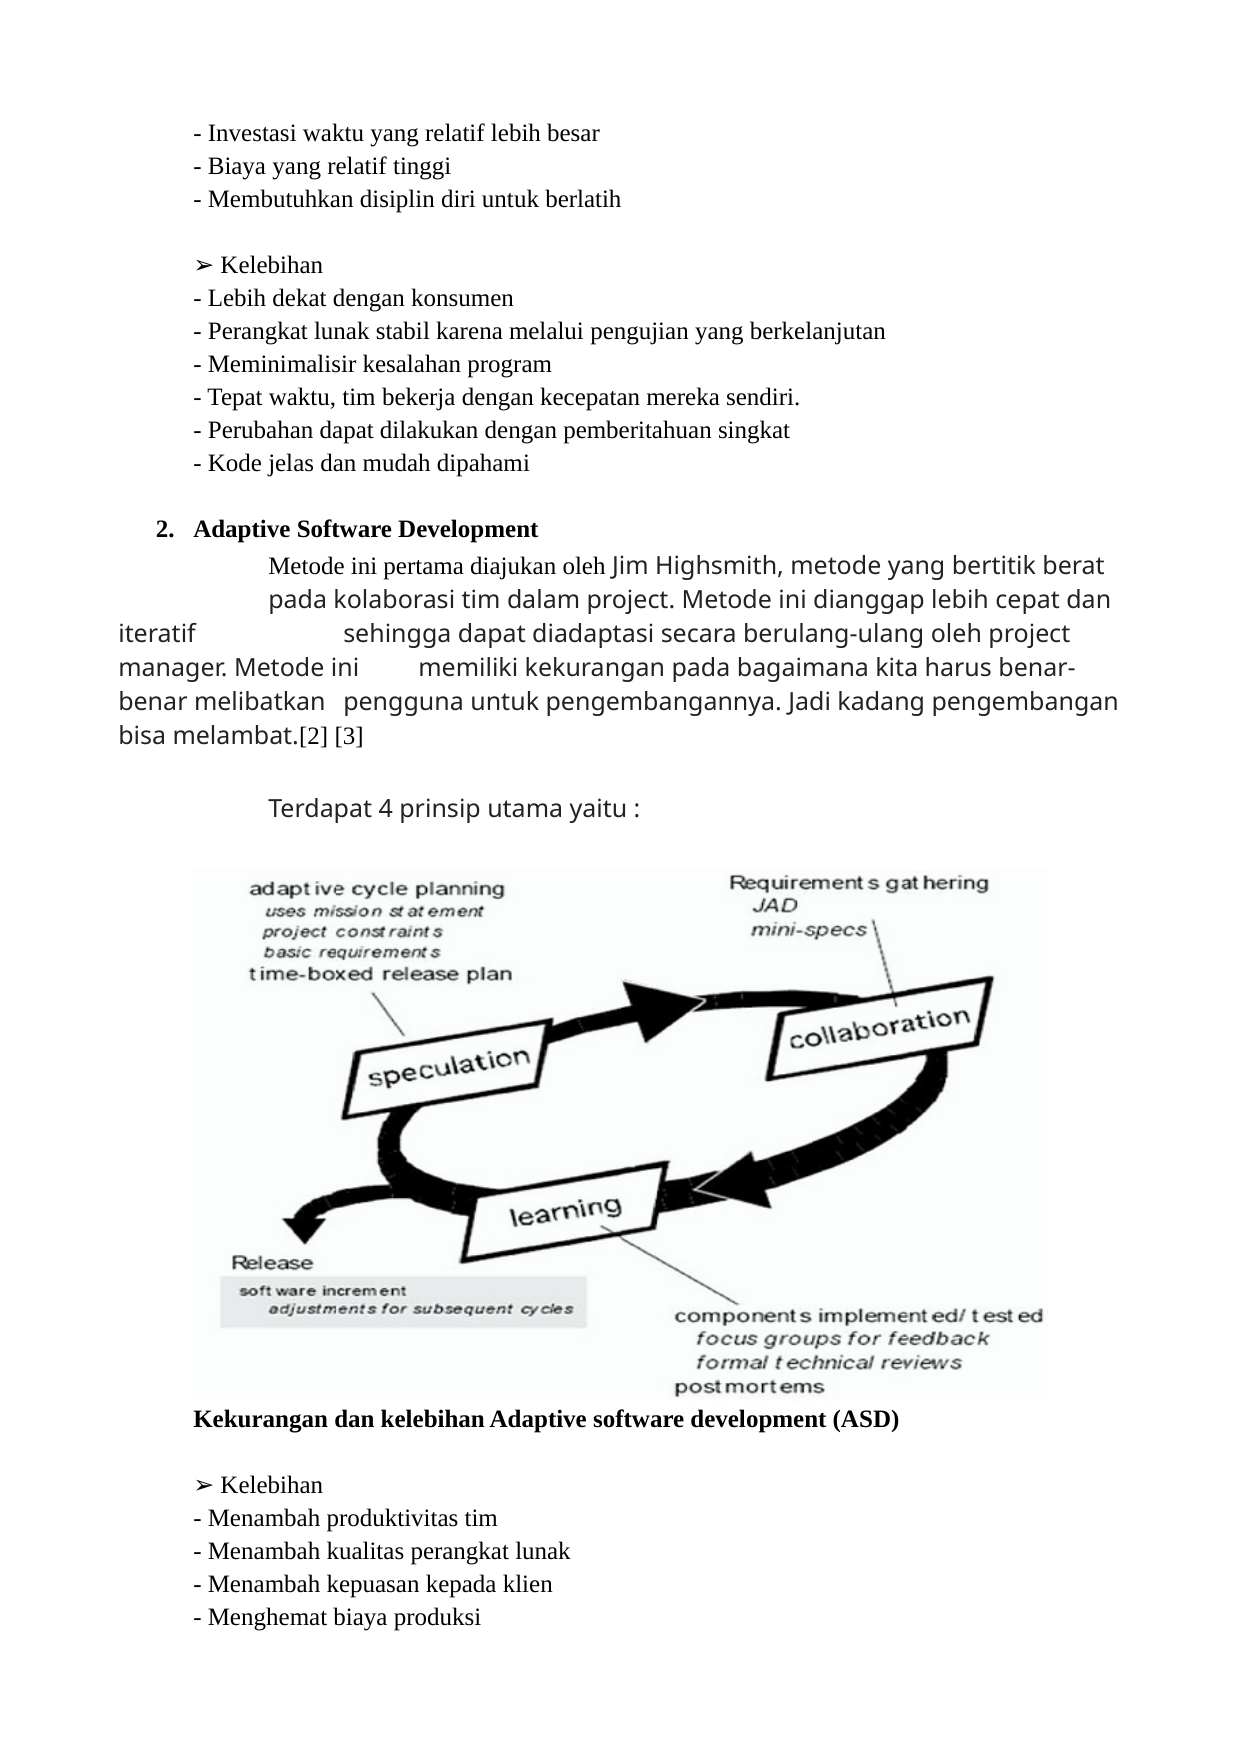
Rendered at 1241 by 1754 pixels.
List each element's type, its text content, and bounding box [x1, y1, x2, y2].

text ➢ Kelebihan [193, 250, 1122, 279]
text - Kode jelas dan mudah dipahami [193, 448, 1122, 477]
text Terdapat 4 prinsip utama yaitu : [118, 791, 1122, 825]
text - Perangkat lunak stabil karena melalui pengujian yang berkelanjutan [193, 316, 1122, 345]
text - Menambah produktivitas tim [193, 1503, 1122, 1532]
text - Perubahan dapat dilakukan dengan pemberitahuan singkat [193, 415, 1122, 444]
text - Membutuhkan disiplin diri untuk berlatih [193, 184, 1122, 213]
text Metode ini pertama diajukan oleh Jim Highsmith, metode yang bertitik berat pada kolaborasi tim dalam project. Metode ini dianggap lebih cepat dan iteratif sehingga dapat diadaptasi secara berulang-ulang oleh project manager. Metode ini memiliki kekurangan pada bagaimana kita harus benar-benar melibatkan pengguna untuk pengembangannya. Jadi kadang pengembangan bisa melambat.[2] [3] [118, 547, 1122, 752]
text - Tepat waktu, tim bekerja dengan kecepatan mereka sendiri. [193, 382, 1122, 411]
text - Menghemat biaya produksi [193, 1602, 1122, 1631]
text ➢ Kelebihan [193, 1470, 1122, 1498]
text - Meminimalisir kesalahan program [193, 349, 1122, 378]
text - Investasi waktu yang relatif lebih besar [193, 118, 1122, 147]
text - Menambah kepuasan kepada klien [193, 1569, 1122, 1598]
text - Biaya yang relatif tinggi [193, 151, 1122, 180]
text - Menambah kualitas perangkat lunak [193, 1536, 1122, 1564]
list Adaptive Software Development [156, 514, 1122, 543]
text Kekurangan dan kelebihan Adaptive software development (ASD) [193, 1404, 1122, 1432]
picture [192, 869, 1048, 1401]
text - Lebih dekat dengan konsumen [193, 283, 1122, 312]
